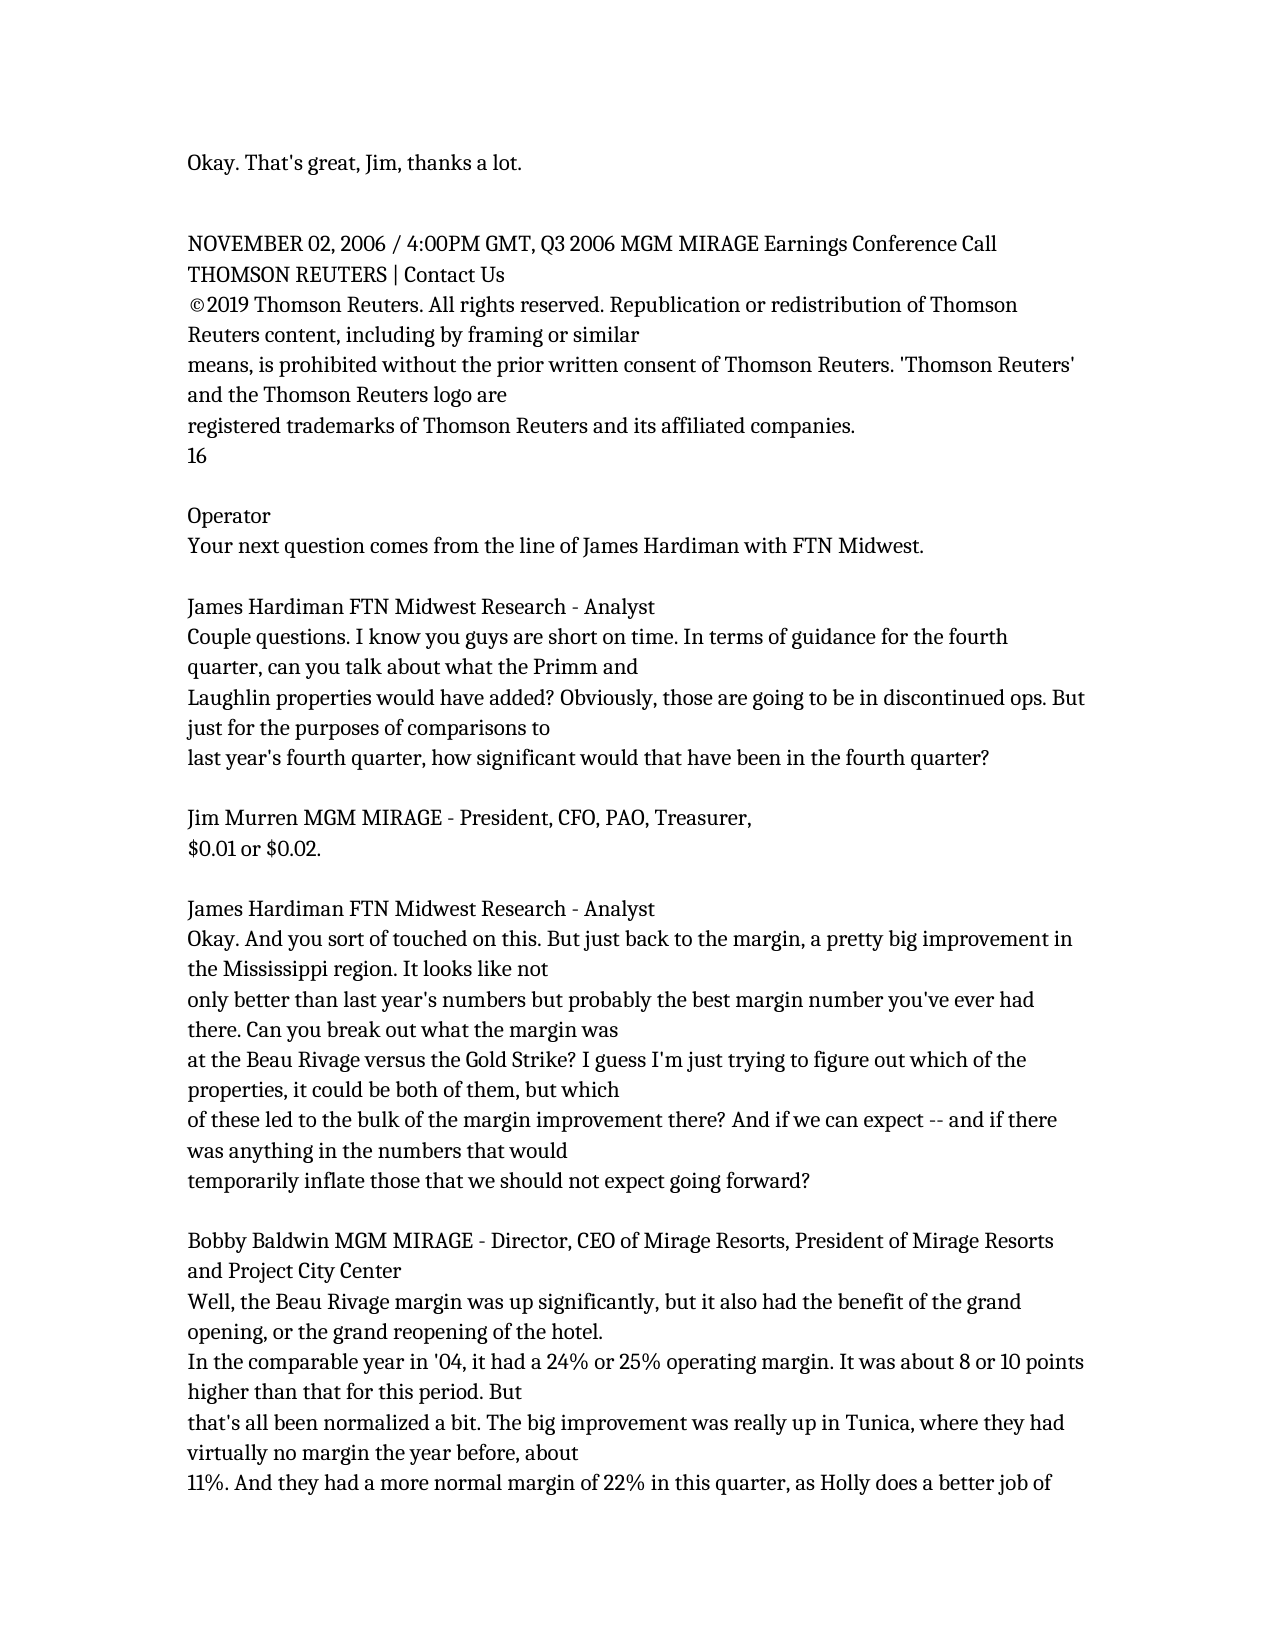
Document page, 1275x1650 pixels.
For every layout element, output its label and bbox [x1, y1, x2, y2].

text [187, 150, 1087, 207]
text [187, 231, 1087, 1496]
